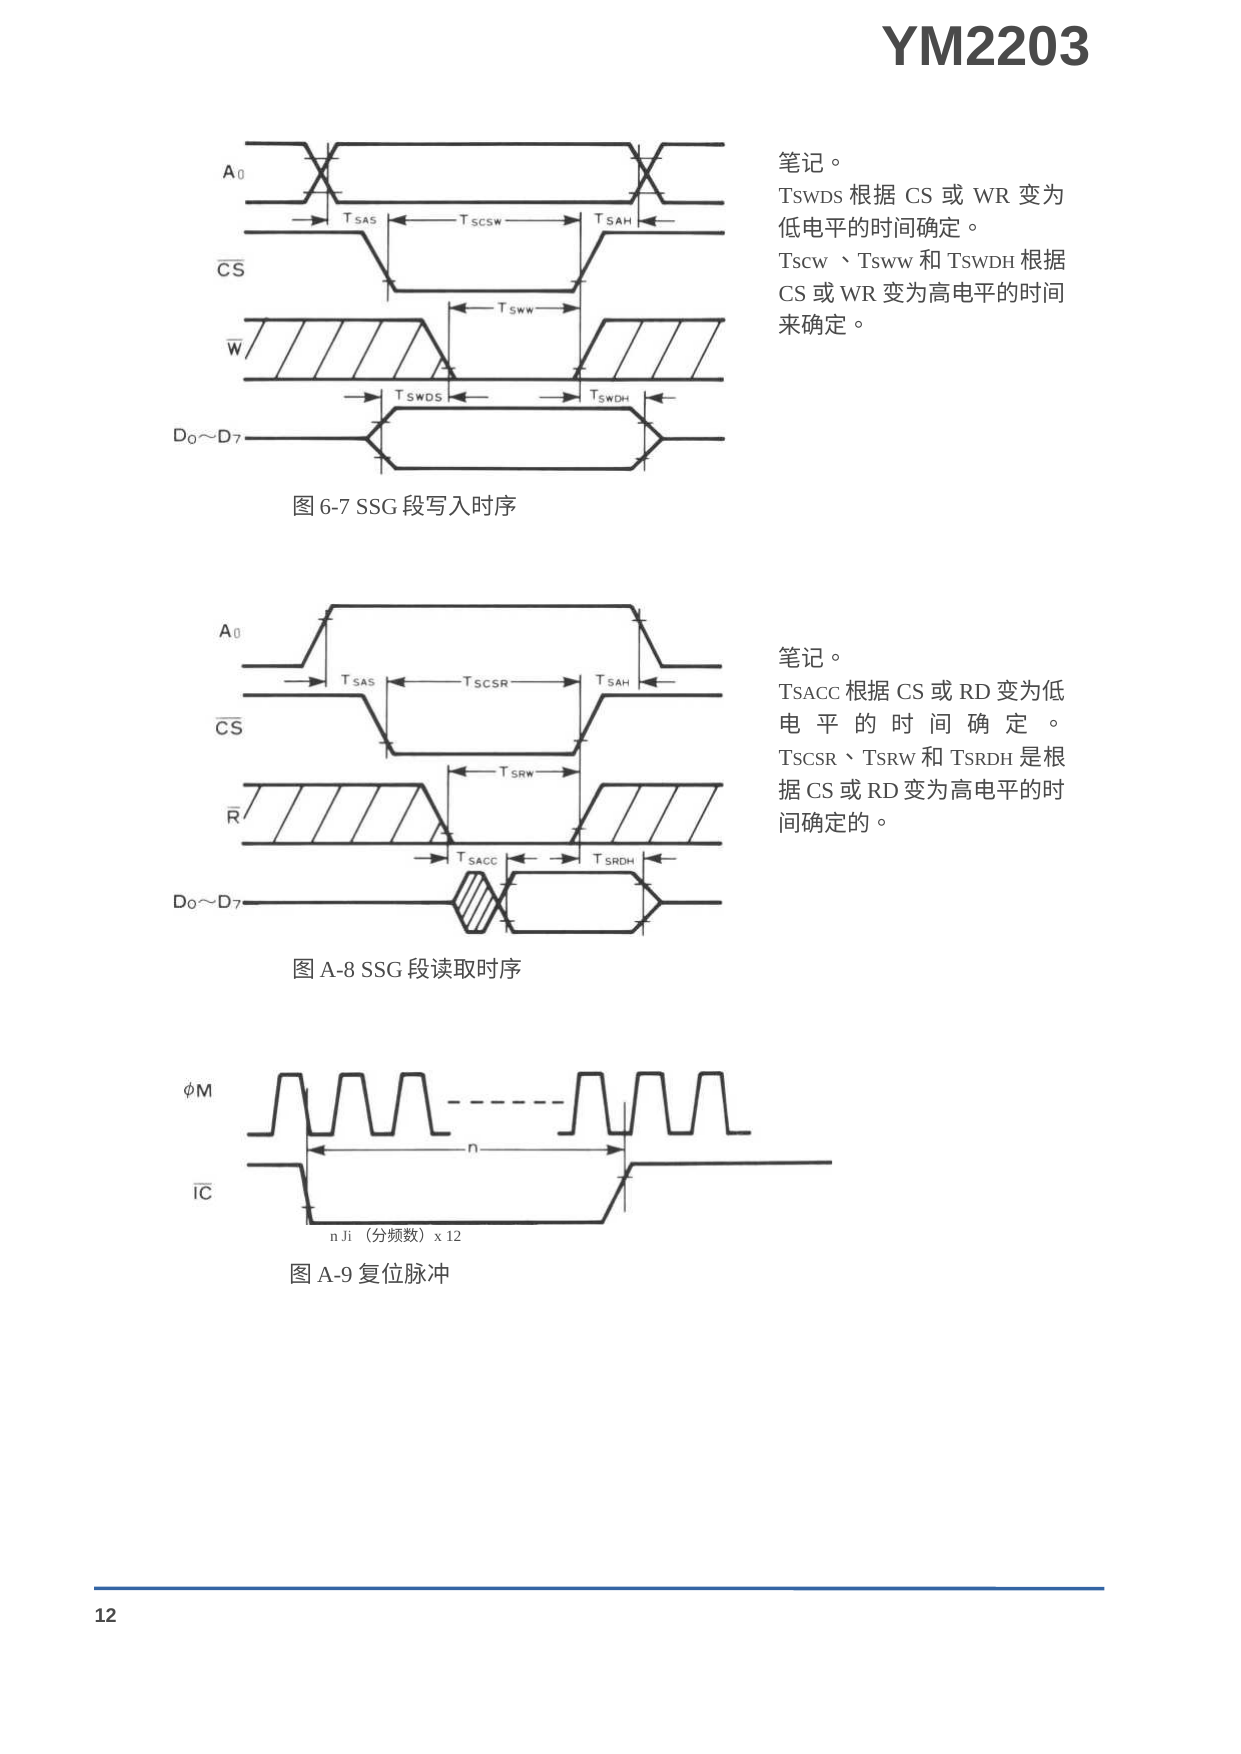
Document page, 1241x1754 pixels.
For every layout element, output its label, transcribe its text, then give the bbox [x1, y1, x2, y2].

picture [173, 140, 727, 476]
text Tscw 、Tsww 和Tswdh根据CS 或WR 变为高电平的时间来确定。 [778, 247, 1066, 339]
text 图A-9 复位脉冲 [289, 1261, 450, 1287]
text n Ji （分频数）x 12 [330, 1227, 461, 1244]
text Tswds根据 CS 或 WR 变为低电平的时间确定。 [778, 182, 1066, 241]
picture [173, 603, 725, 937]
text 笔记。 [778, 644, 1066, 671]
text 图A-8 SSG段读取时序 [292, 957, 522, 983]
text 笔记。 [778, 149, 1066, 176]
text YM2203 [881, 12, 1090, 77]
text Tsacc根据 CS 或 RD 变为低电平的时间确定。 Tscsr、Tsrw和Tsrdh是根据CS或RD变为高电平的时间确定的。 [778, 678, 1066, 837]
text 12 [94, 1603, 116, 1626]
text 图6-7 SSG段写入时序 [292, 493, 517, 519]
picture [184, 1070, 833, 1225]
